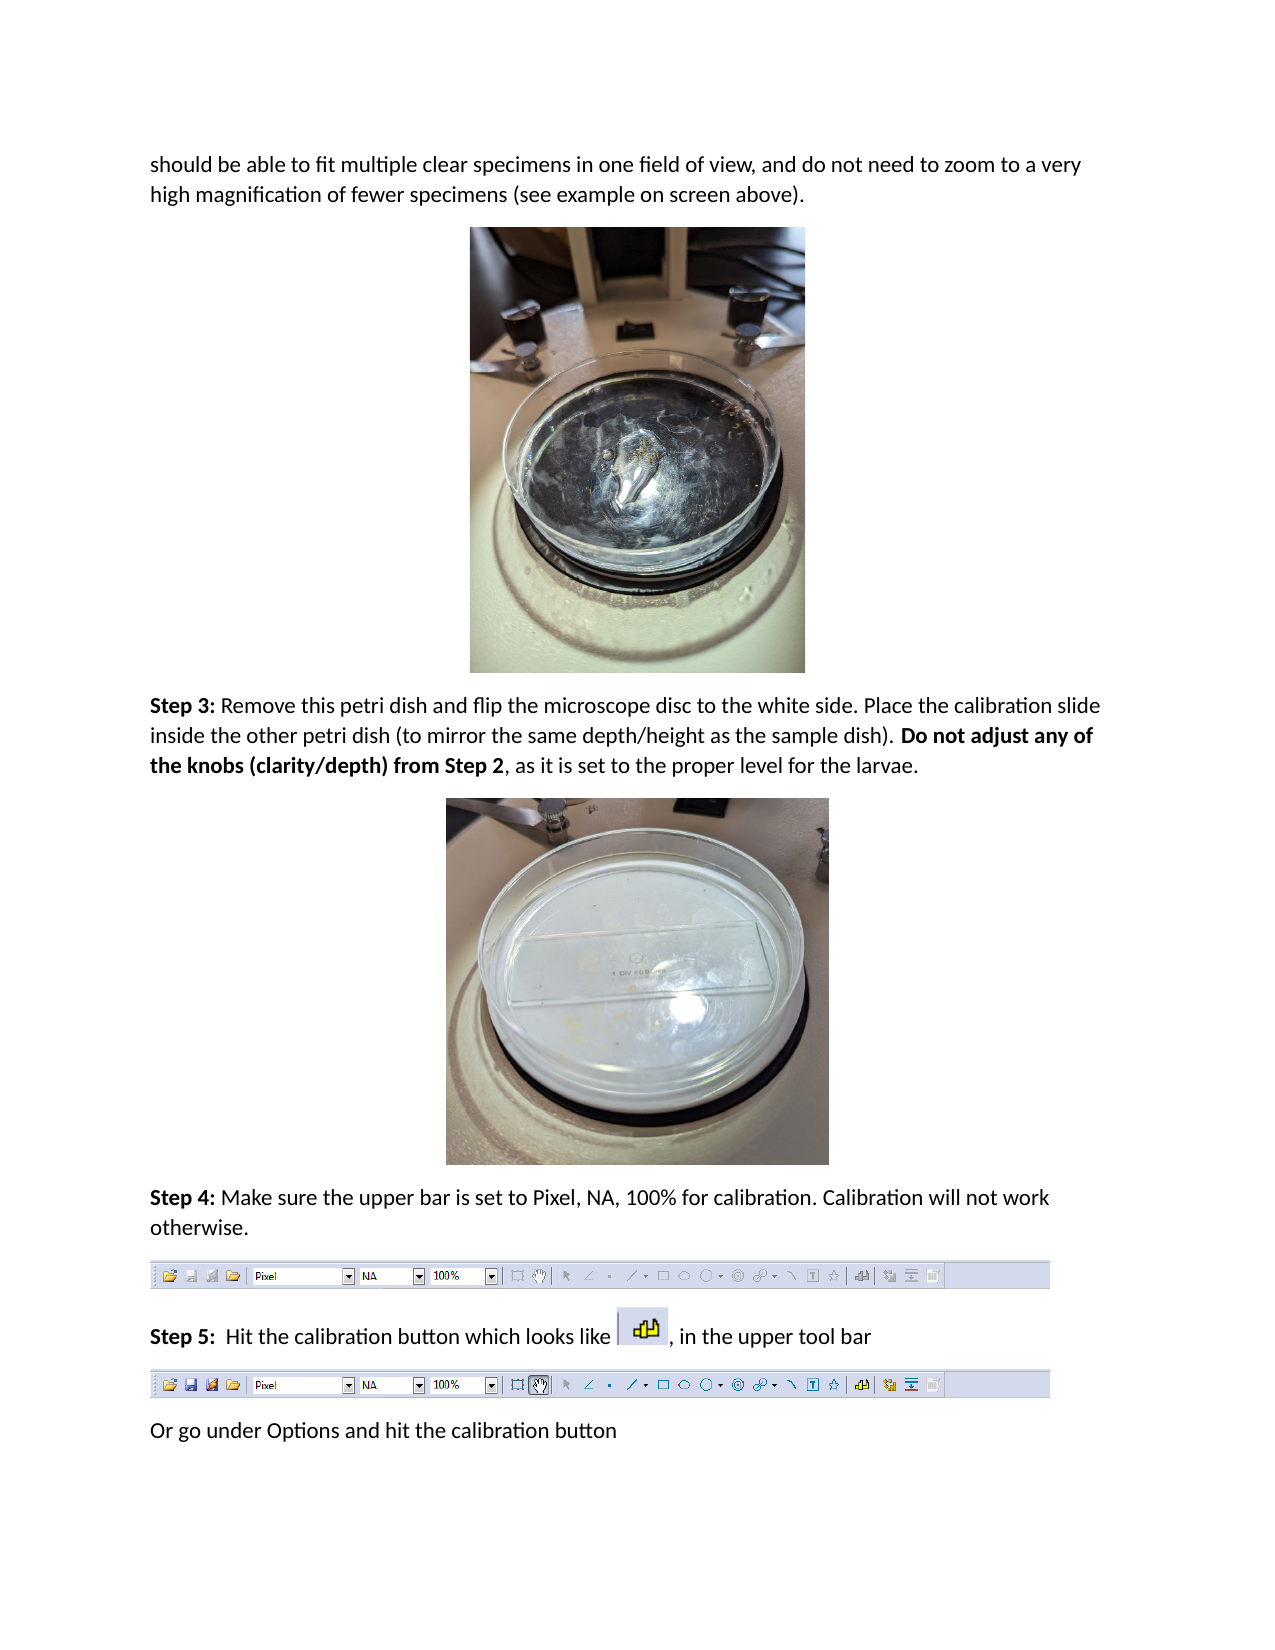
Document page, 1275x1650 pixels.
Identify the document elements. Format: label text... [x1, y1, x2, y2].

text Step 4: Make sure the upper bar is set to Pixel, NA, 100% for calibration. Calibration will not work otherwise. [150, 1183, 1125, 1241]
picture [616, 1307, 669, 1345]
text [150, 150, 1125, 208]
picture [446, 798, 829, 1165]
text Step 3: Remove this petri dish and flip the microscope disc to the white side. Place the calibration slide inside the other petri dish (to mirror the same depth/height as the sample dish). Do not adjust any of the knobs (clarity/depth) from Step 2, as it is set to the proper level for the larvae. [150, 691, 1125, 780]
text Step 5: Hit the calibration button which looks like , in the upper tool bar [150, 1307, 1125, 1350]
picture [150, 1260, 1050, 1289]
picture [150, 1369, 1050, 1398]
text Or go under Options and hit the calibration button [150, 1416, 1125, 1444]
picture [469, 227, 806, 673]
